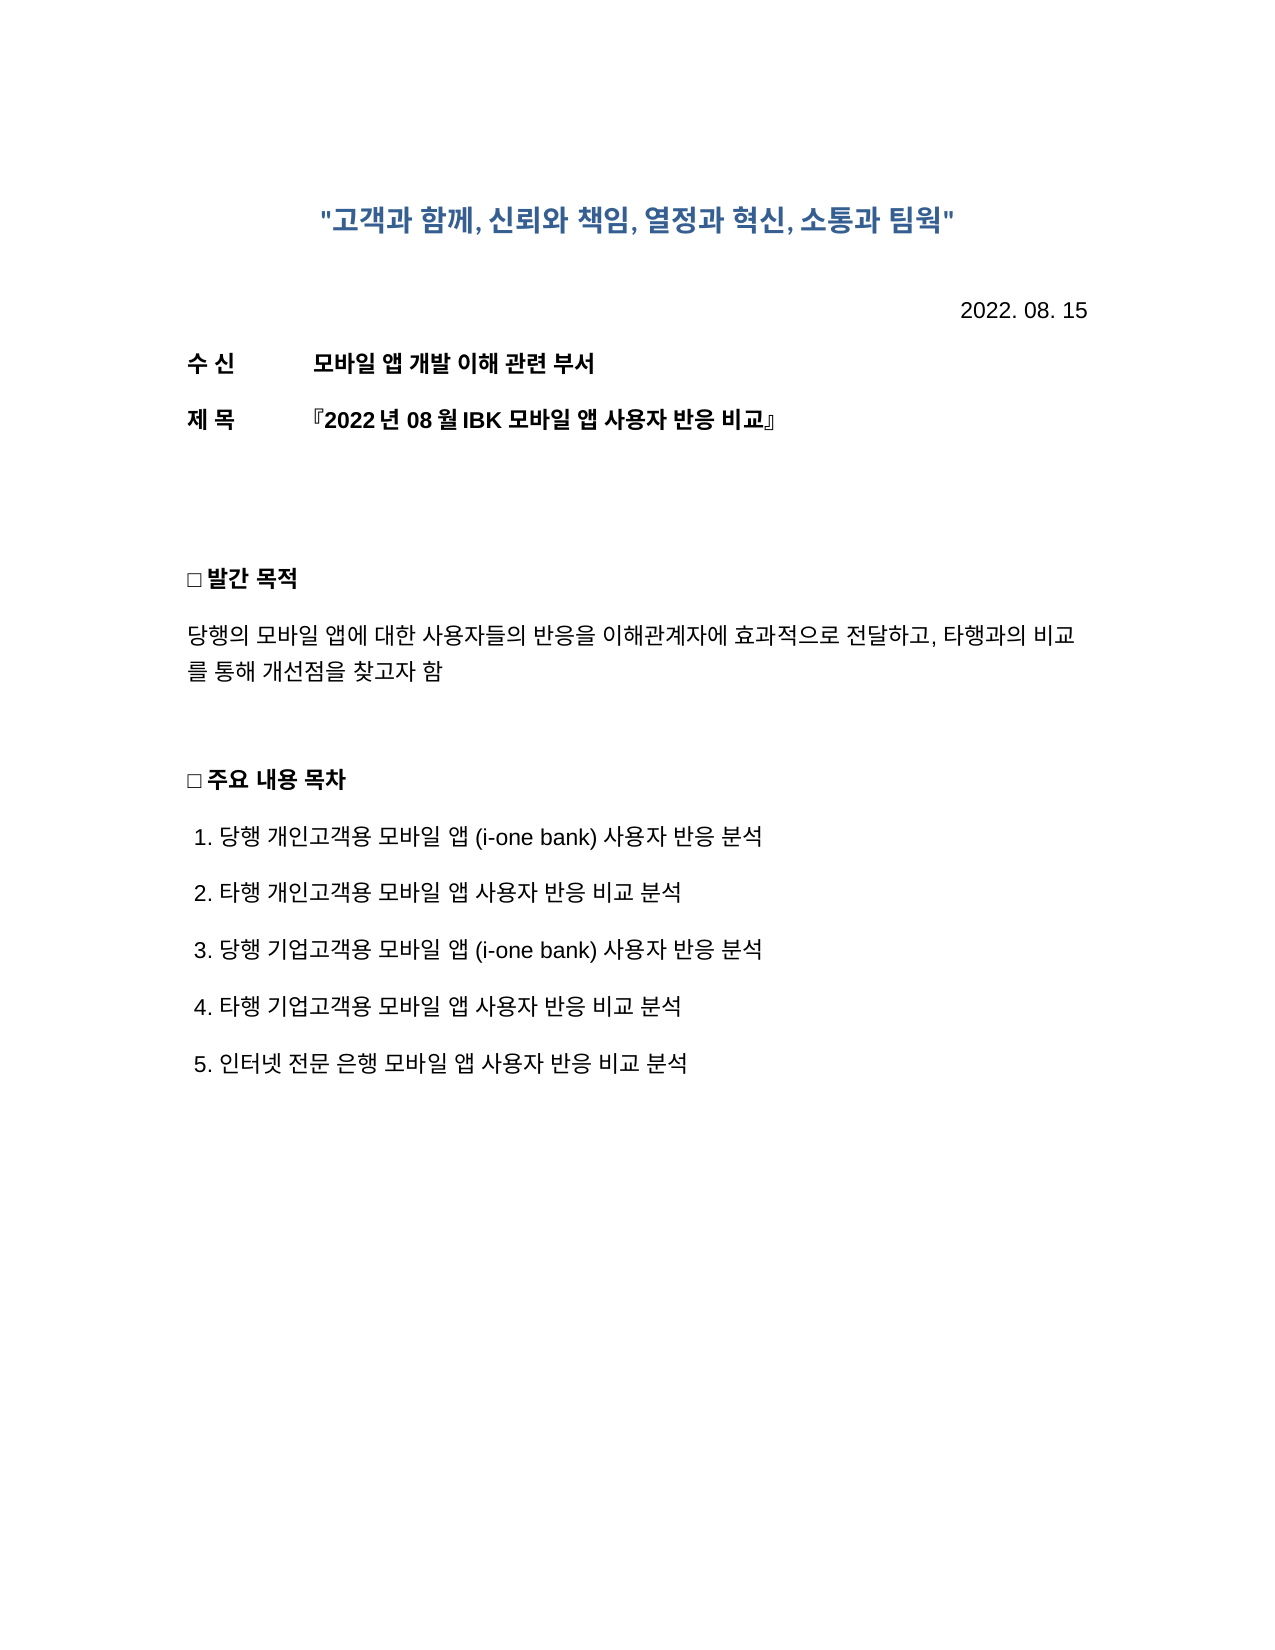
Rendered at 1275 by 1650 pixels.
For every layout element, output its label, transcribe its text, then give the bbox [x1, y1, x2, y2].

text □ 발간 목적 [187, 563, 1087, 594]
text 당행의 모바일 앱에 대한 사용자들의 반응을 이해관계자에 효과적으로 전달하고, 타행과의 비교를 통해 개선점을 찾고자 함 [187, 620, 1087, 687]
text 3. 당행 기업고객용 모바일 앱 (i-one bank) 사용자 반응 분석 [187, 934, 1087, 965]
text □ 주요 내용 목차 [187, 764, 1087, 795]
text 5. 인터넷 전문 은행 모바일 앱 사용자 반응 비교 분석 [187, 1048, 1087, 1079]
text 제 목 『2022년 08월IBK 모바일 앱 사용자 반응 비교』 [187, 404, 1087, 436]
text 2022. 08. 15 [187, 297, 1087, 323]
subtitle "고객과 함께, 신뢰와 책임, 열정과 혁신, 소통과 팀웍" [187, 200, 1087, 240]
text 수 신 모바일 앱 개발 이해 관련 부서 [187, 348, 1087, 379]
text 2. 타행 개인고객용 모바일 앱 사용자 반응 비교 분석 [187, 877, 1087, 909]
text 4. 타행 기업고객용 모바일 앱 사용자 반응 비교 분석 [187, 991, 1087, 1022]
text 1. 당행 개인고객용 모바일 앱 (i-one bank) 사용자 반응 분석 [187, 821, 1087, 852]
